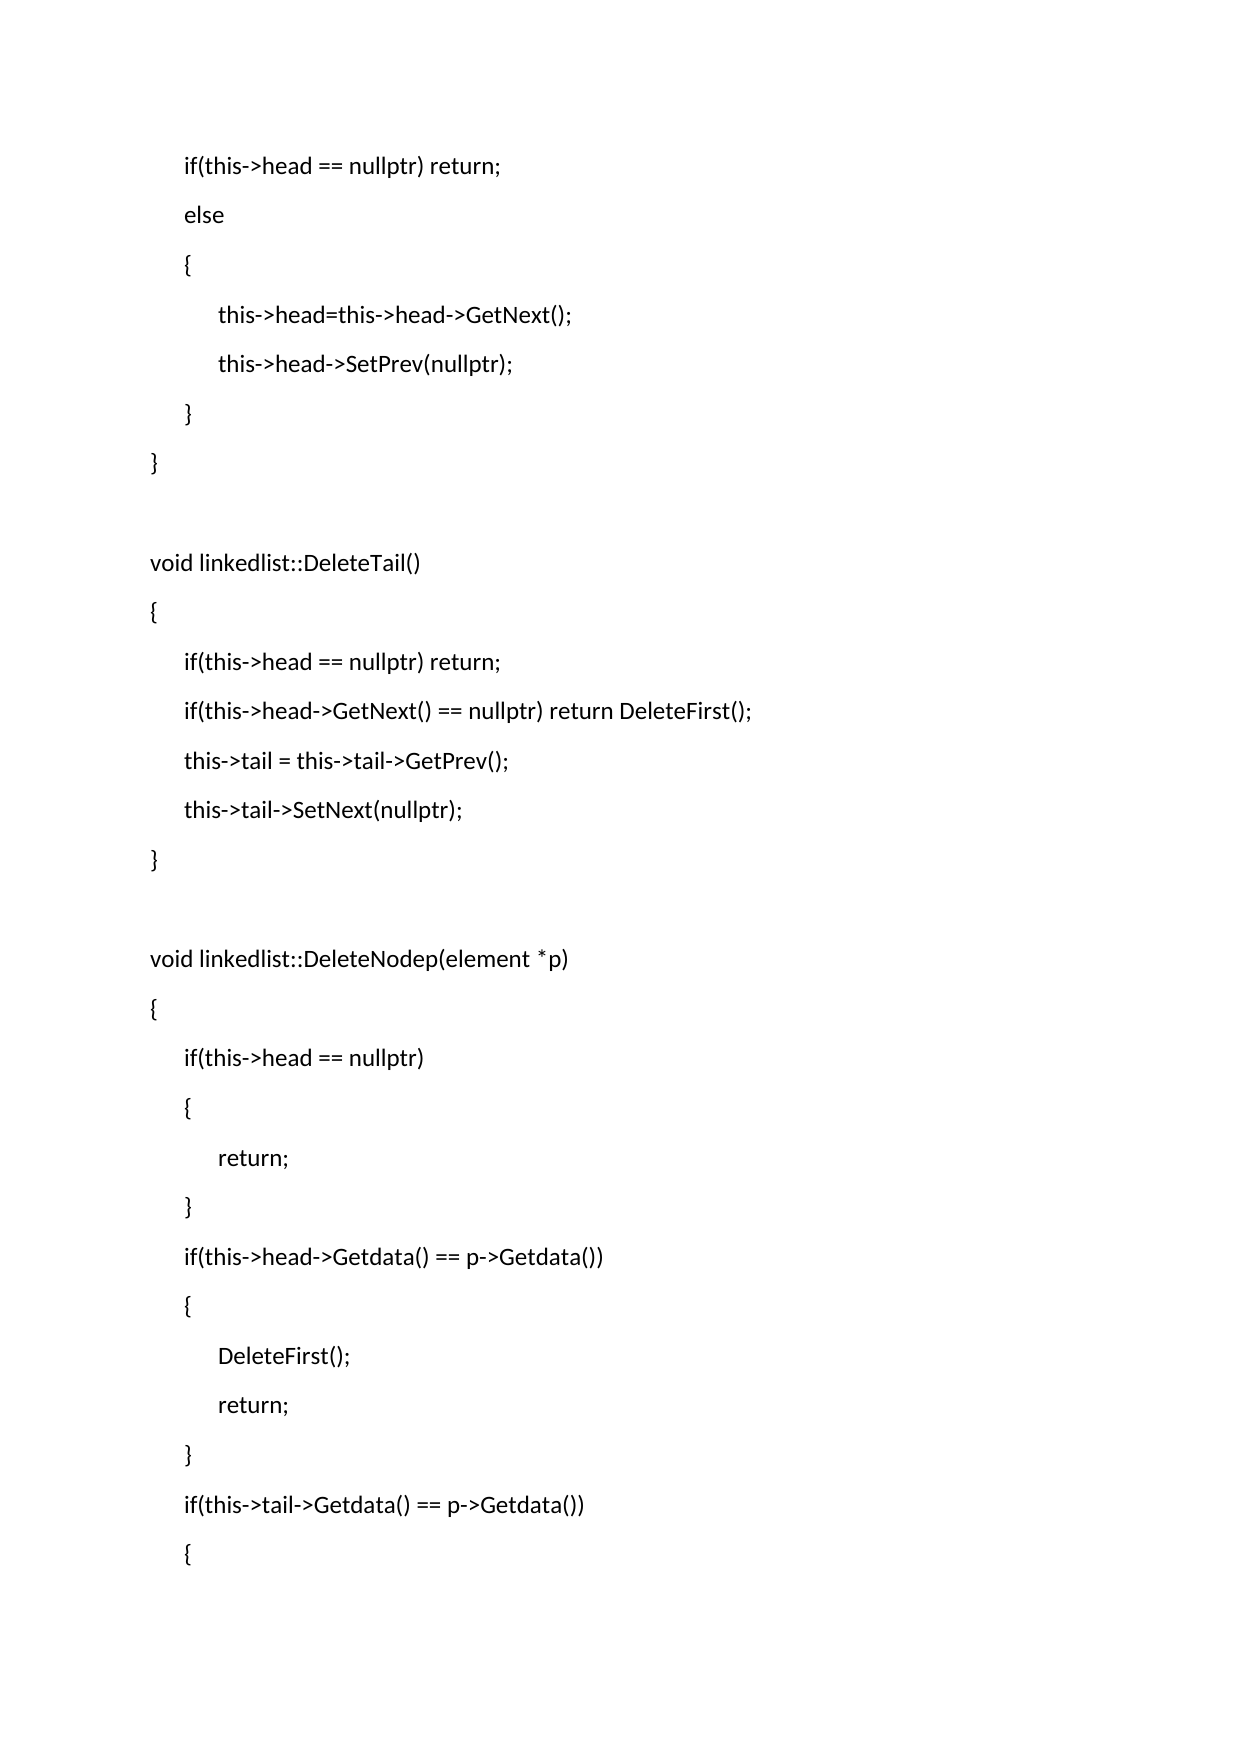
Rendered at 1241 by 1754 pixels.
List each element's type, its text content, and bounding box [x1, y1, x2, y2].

text if(this->head->Getdata() == p->Getdata()) [150, 1241, 1090, 1271]
text this->tail = this->tail->GetPrev(); [150, 745, 1090, 776]
text if(this->tail->Getdata() == p->Getdata()) [150, 1489, 1090, 1519]
text else [150, 199, 1090, 230]
text if(this->head == nullptr) return; [150, 150, 1090, 181]
text return; [150, 1389, 1090, 1420]
text this->tail->SetNext(nullptr); [150, 794, 1090, 825]
text } [150, 1191, 1090, 1222]
text } [150, 844, 1090, 875]
text { [150, 993, 1090, 1023]
text return; [150, 1142, 1090, 1172]
text this->head=this->head->GetNext(); [150, 299, 1090, 329]
text if(this->head == nullptr) [150, 1042, 1090, 1073]
text { [150, 1290, 1090, 1321]
text void linkedlist::DeleteTail() [150, 547, 1090, 577]
text } [150, 398, 1090, 428]
text if(this->head == nullptr) return; [150, 646, 1090, 676]
text { [150, 249, 1090, 280]
text { [150, 596, 1090, 627]
text { [150, 1092, 1090, 1123]
text if(this->head->GetNext() == nullptr) return DeleteFirst(); [150, 695, 1090, 726]
text } [150, 447, 1090, 478]
text void linkedlist::DeleteNodep(element *p) [150, 943, 1090, 974]
text this->head->SetPrev(nullptr); [150, 348, 1090, 379]
text { [150, 1538, 1090, 1569]
text DeleteFirst(); [150, 1340, 1090, 1371]
text } [150, 1439, 1090, 1470]
